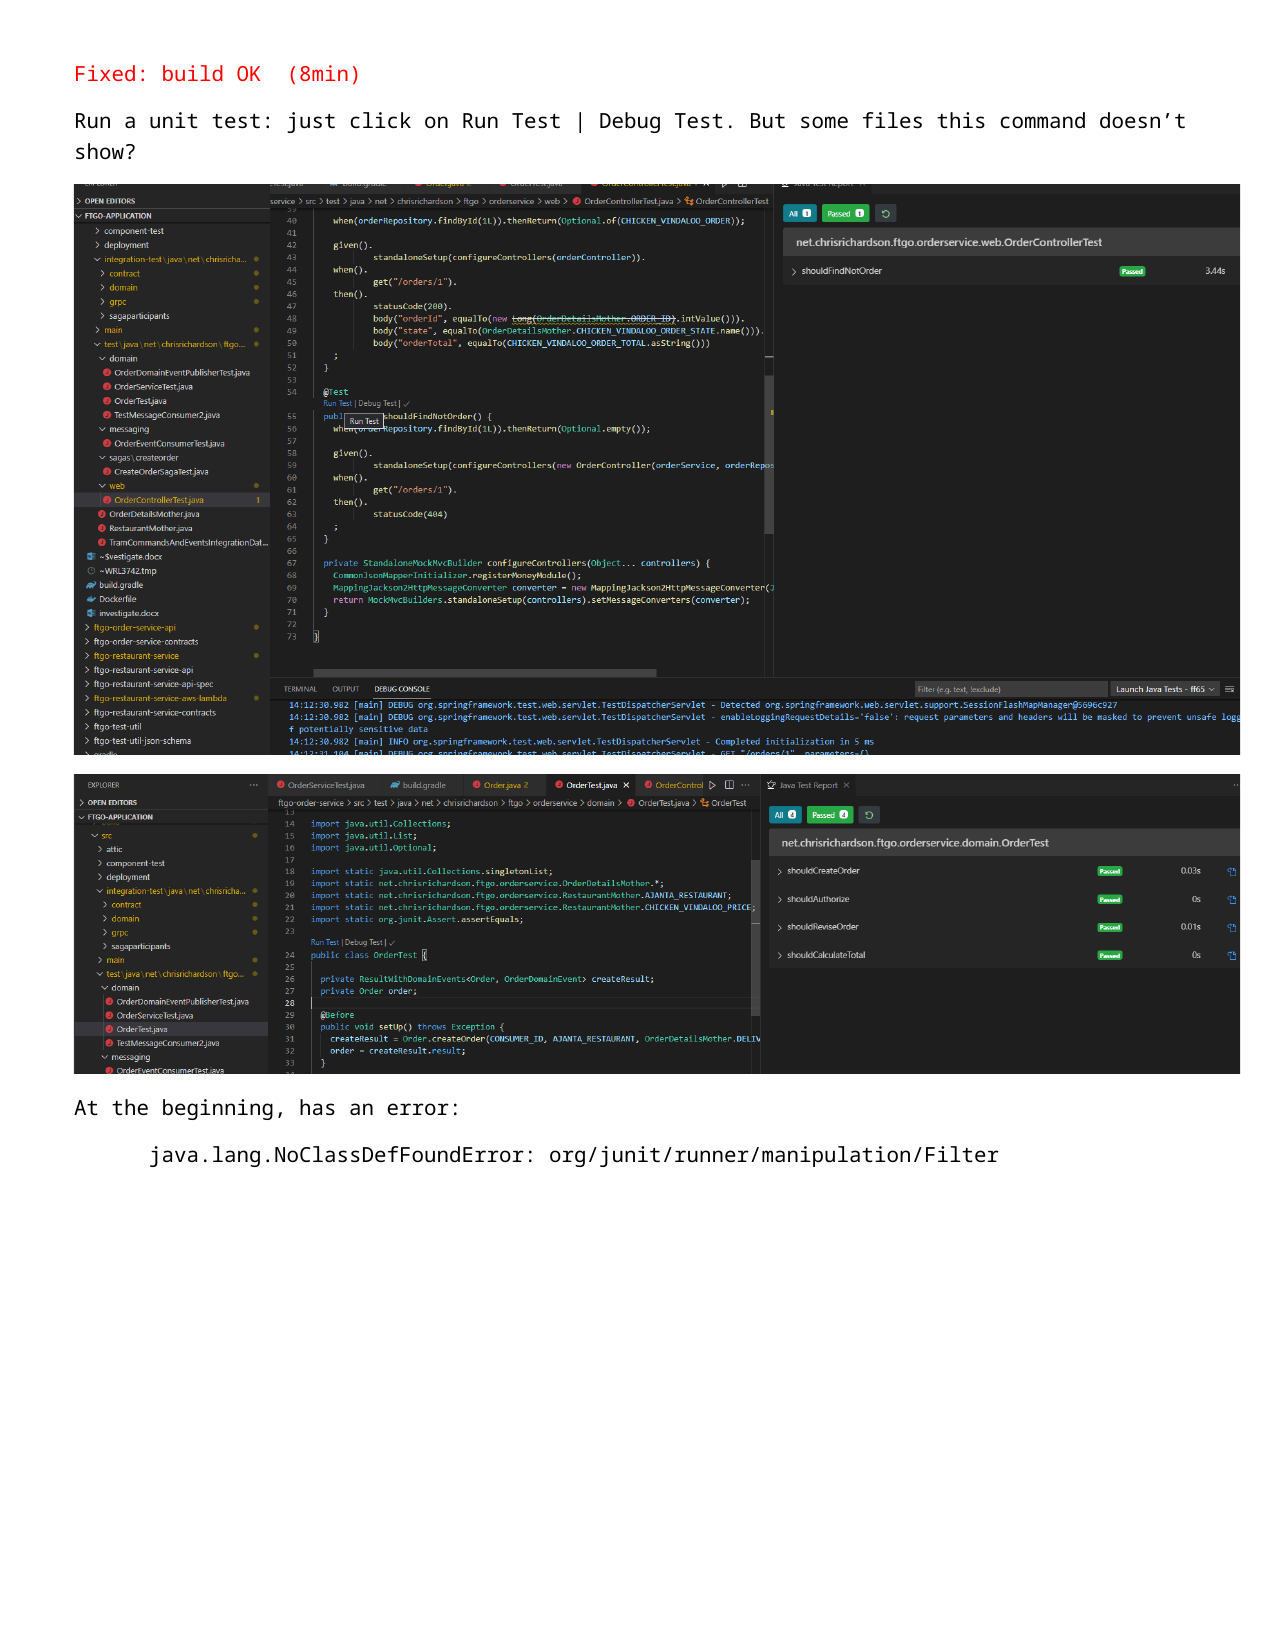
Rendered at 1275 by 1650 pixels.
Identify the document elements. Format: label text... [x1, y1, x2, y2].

text At the beginning, has an error: [74, 1093, 1240, 1121]
text Run a unit test: just click on Run Test | Debug Test. But some files this command doesn’t show? [74, 106, 1240, 166]
picture [73, 774, 1241, 1074]
picture [73, 184, 1241, 755]
text java.lang.NoClassDefFoundError: org/junit/runner/manipulation/Filter [74, 1140, 1240, 1169]
text Fixed: build OK (8min) [74, 59, 1240, 88]
